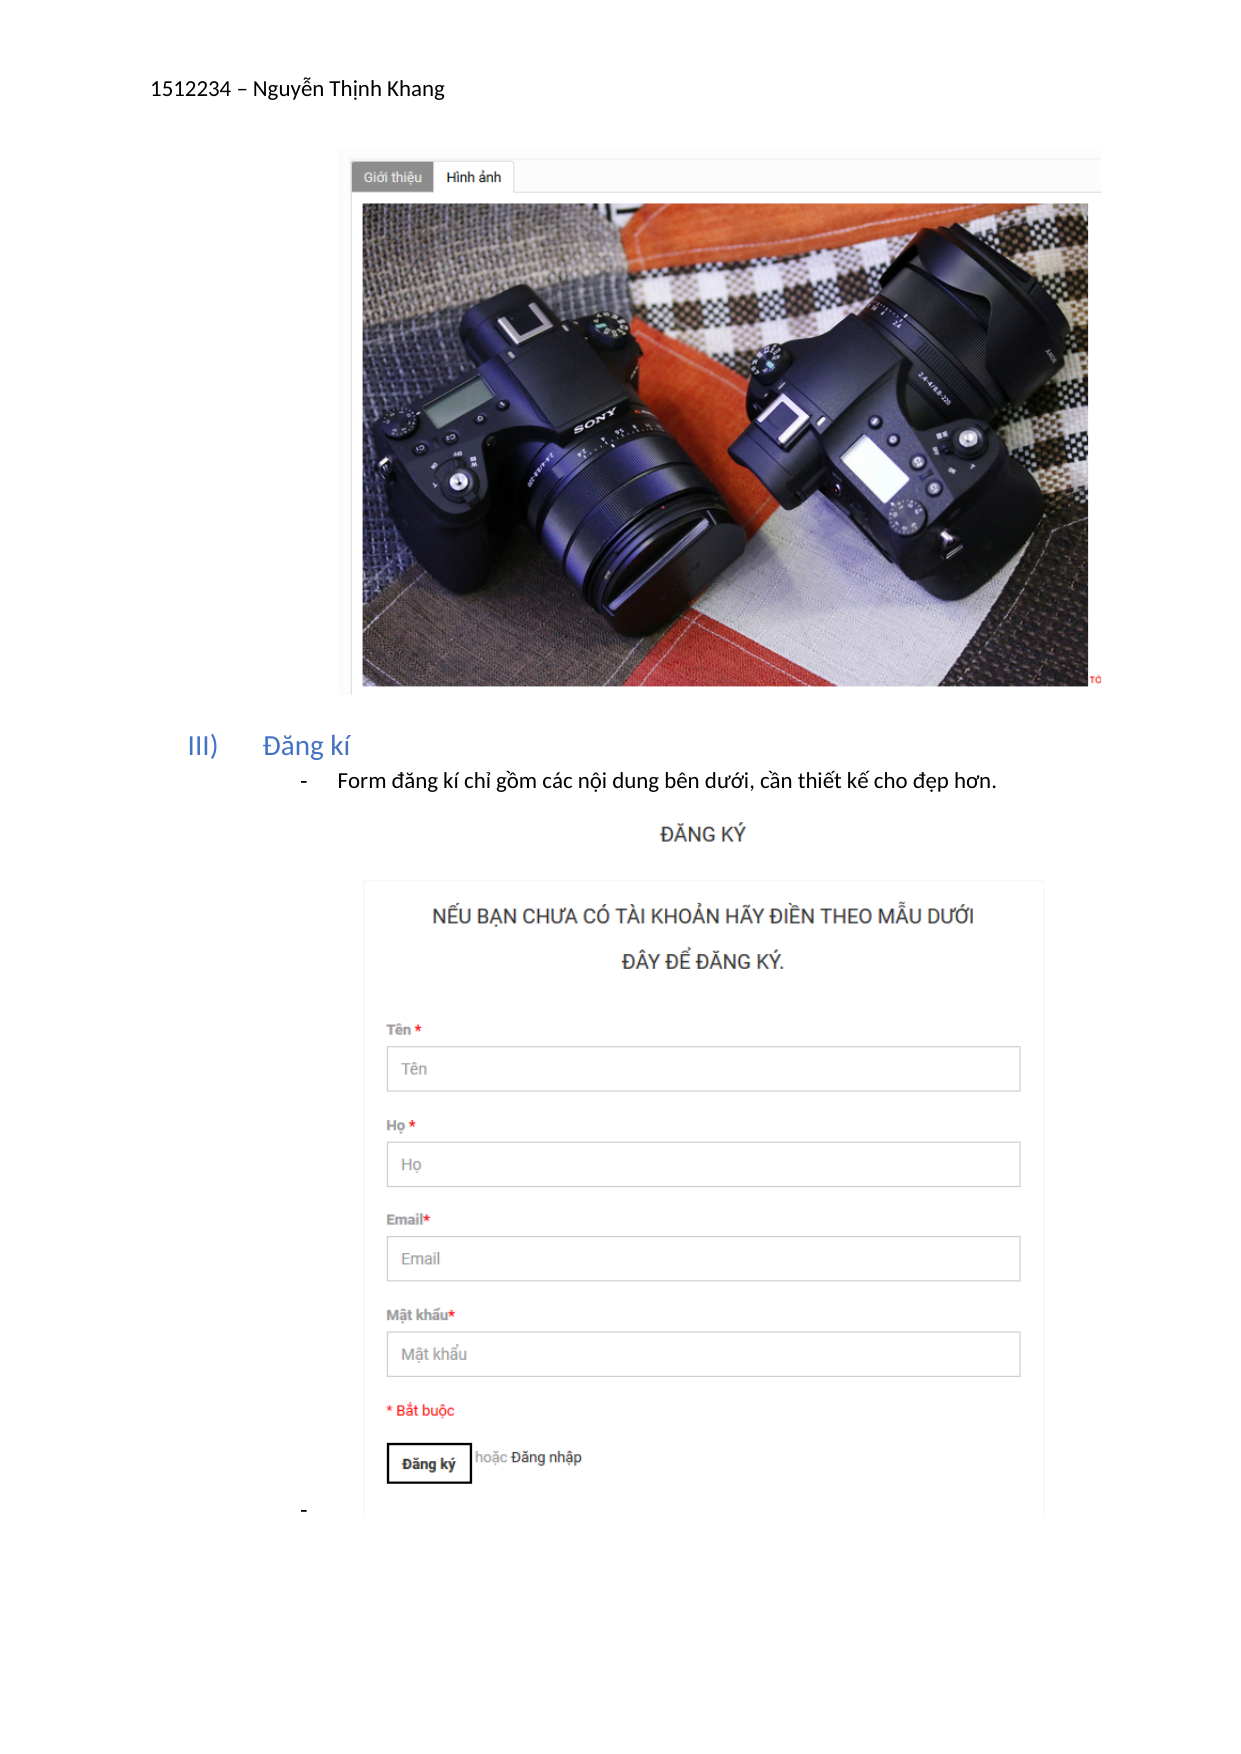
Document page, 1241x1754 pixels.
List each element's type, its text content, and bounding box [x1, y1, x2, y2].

list Đăng kí [187, 727, 1090, 763]
picture [337, 796, 1074, 1518]
picture [337, 150, 1102, 695]
list Form đăng kí chỉ gồm các nội dung bên dưới, cần thiết kế cho đẹp hơn. [300, 766, 1090, 794]
